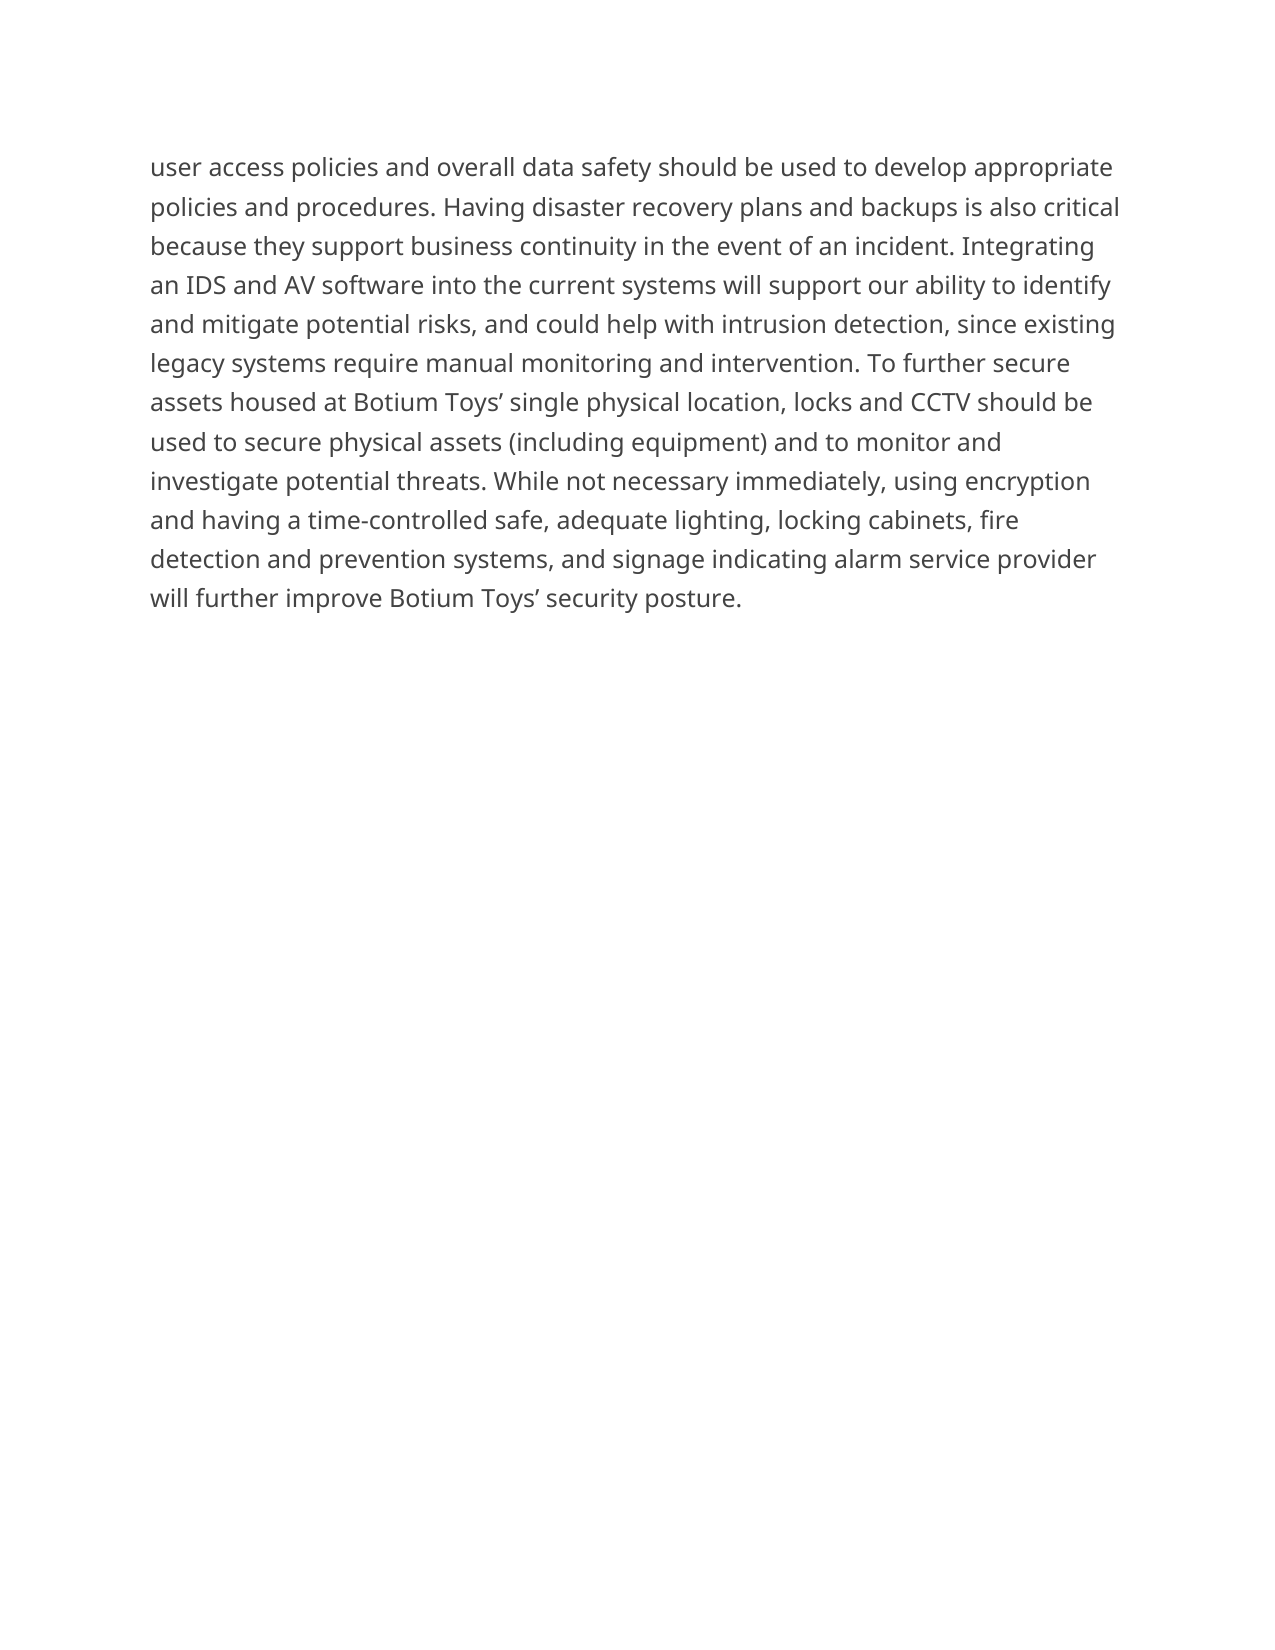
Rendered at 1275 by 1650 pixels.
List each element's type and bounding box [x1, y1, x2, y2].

text [150, 150, 1125, 615]
